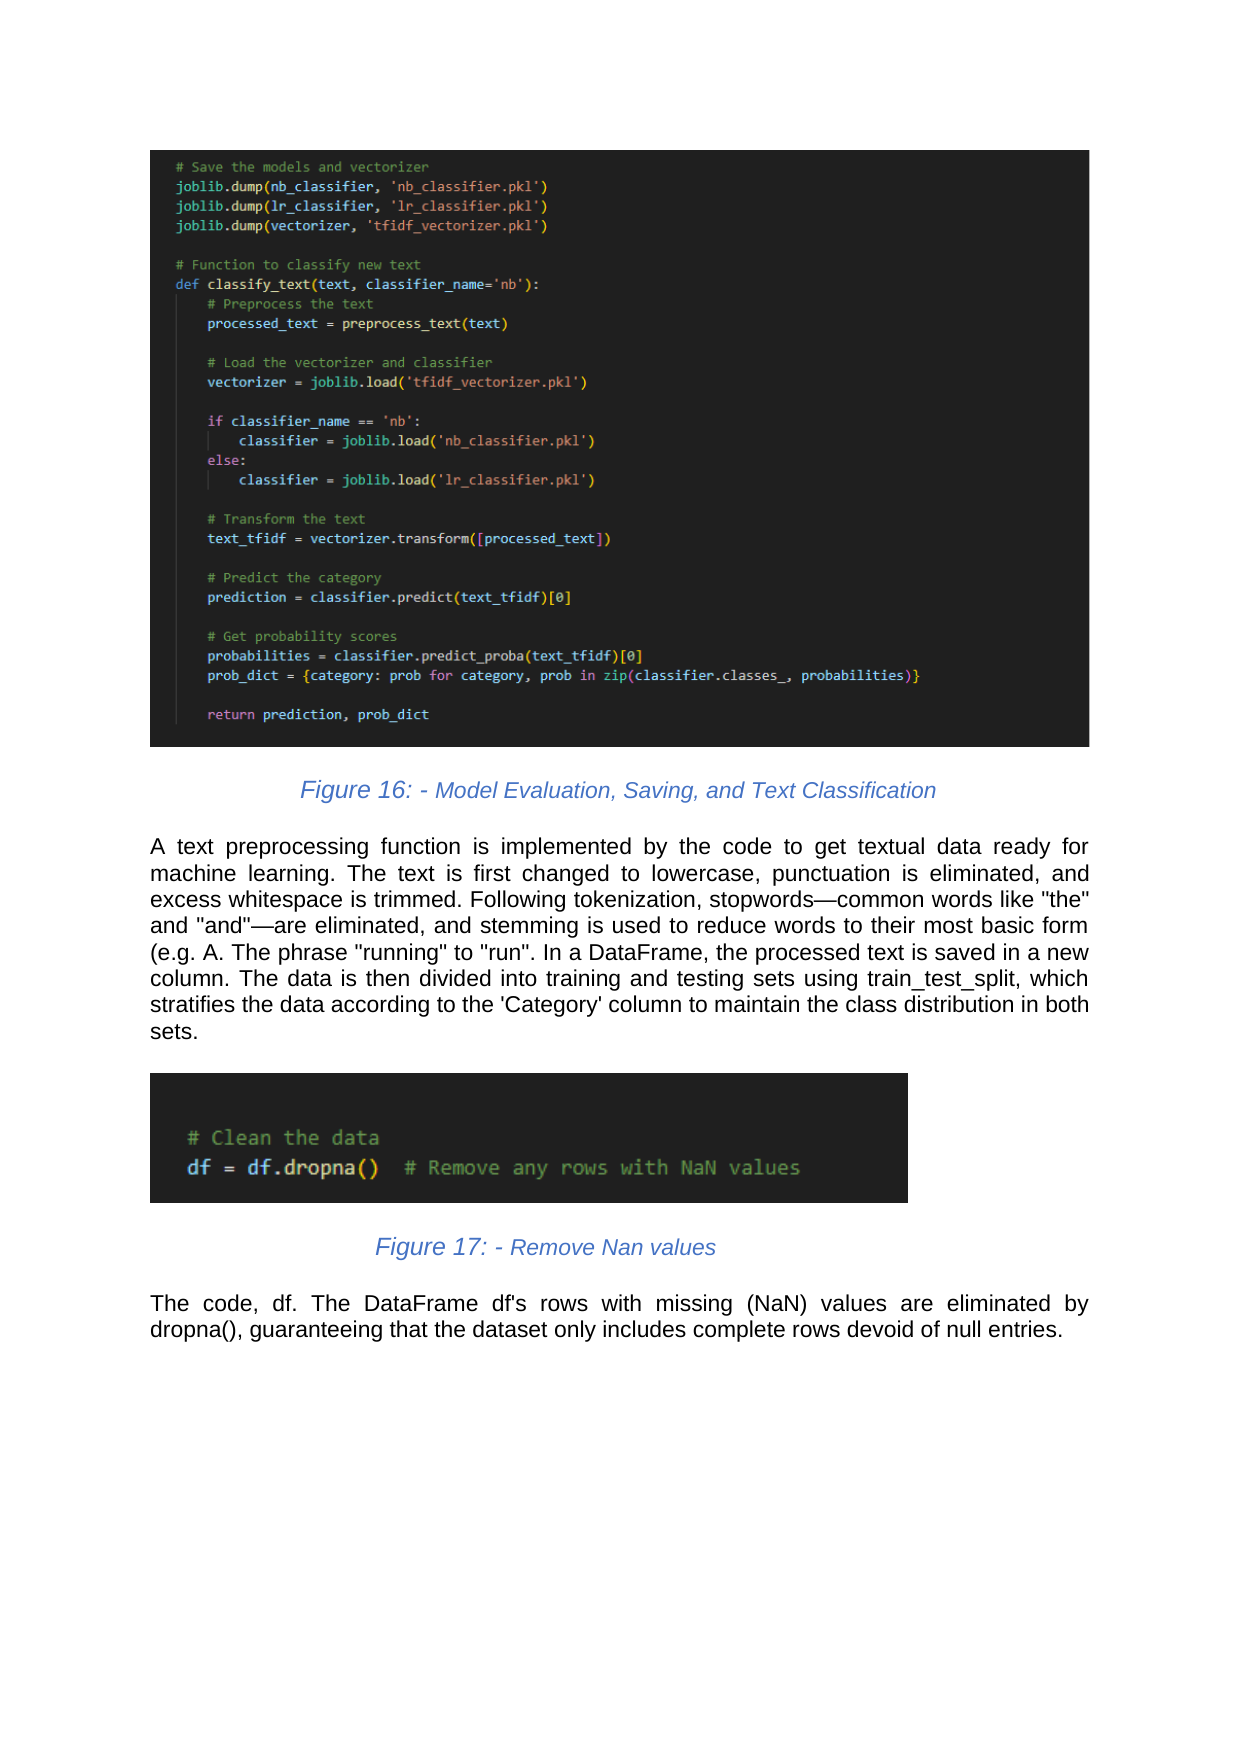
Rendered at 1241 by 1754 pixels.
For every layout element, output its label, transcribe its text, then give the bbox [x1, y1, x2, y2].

text Figure 17: - Remove Nan values [300, 1232, 1090, 1261]
text The code, df. The DataFrame df's rows with missing (NaN) values are eliminated by dropna(), guaranteeing that the dataset only includes complete rows devoid of null entries. [150, 1290, 1090, 1343]
picture [150, 1073, 908, 1203]
text Figure 16: - Model Evaluation, Saving, and Text Classification [225, 775, 1090, 804]
picture [150, 150, 1090, 747]
text A text preprocessing function is implemented by the code to get textual data ready for machine learning. The text is first changed to lowercase, punctuation is eliminated, and excess whitespace is trimmed. Following tokenization, stopwords—common words like "the" and "and"—are eliminated, and stemming is used to reduce words to their most basic form (e.g. A. The phrase "running" to "run". In a DataFrame, the processed text is saved in a new column. The data is then divided into training and testing sets using train_test_split, which stratifies the data according to the 'Category' column to maintain the class distribution in both sets. [150, 833, 1090, 1044]
